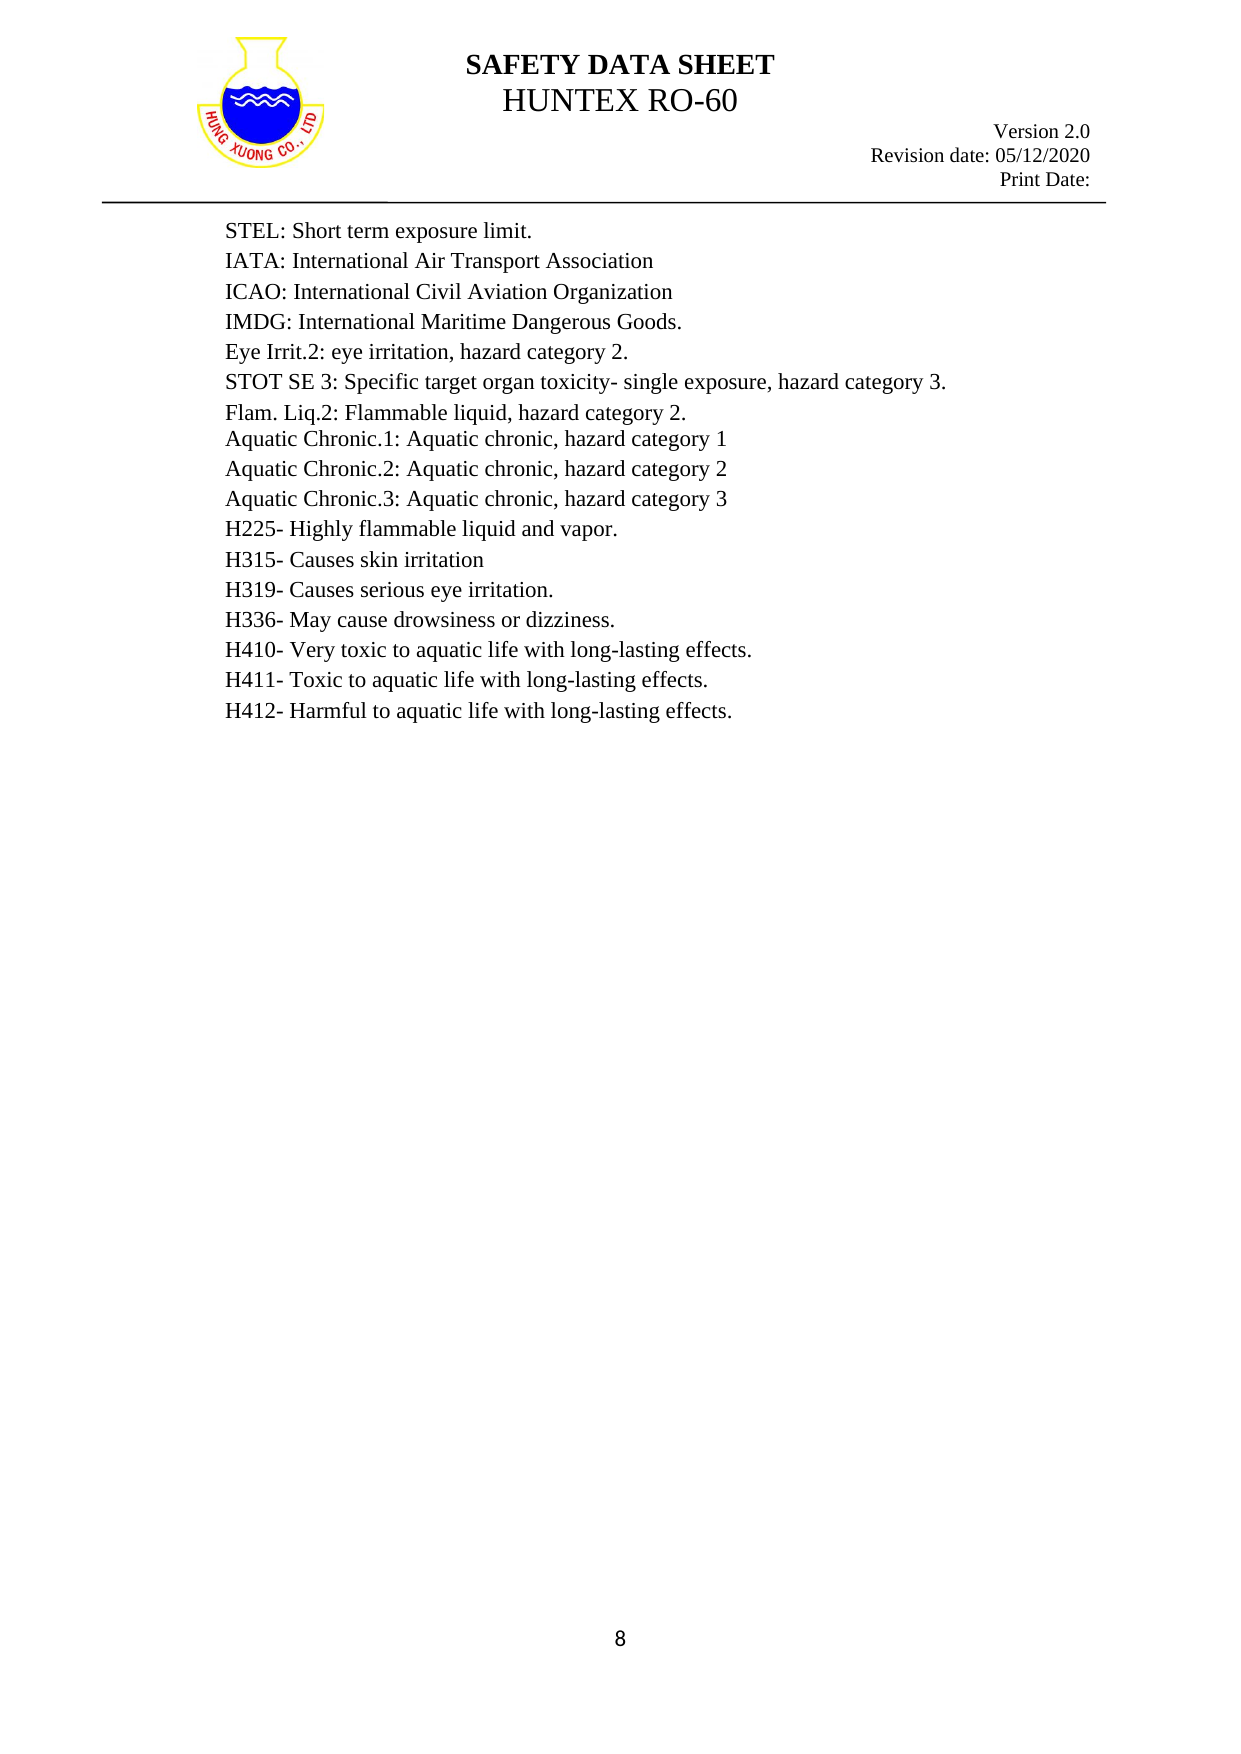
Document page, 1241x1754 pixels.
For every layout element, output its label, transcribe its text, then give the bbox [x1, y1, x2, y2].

text H319- Causes serious eye irritation. [150, 576, 1090, 602]
text ICAO: International Civil Aviation Organization [150, 278, 1090, 304]
text H410- Very toxic to aquatic life with long-lasting effects. [150, 636, 1090, 663]
text Flam. Liq.2: Flammable liquid, hazard category 2. [150, 398, 1090, 425]
text STEL: Short term exposure limit. [150, 217, 1090, 244]
text H412- Harmful to aquatic life with long-lasting effects. [150, 697, 1090, 723]
text H411- Toxic to aquatic life with long-lasting effects. [150, 667, 1090, 693]
text Eye Irrit.2: eye irritation, hazard category 2. [150, 338, 1090, 364]
picture [197, 37, 325, 168]
text IATA: International Air Transport Association [150, 247, 1090, 274]
text H225- Highly flammable liquid and vapor. [150, 516, 1090, 542]
text IMDG: International Maritime Dangerous Goods. [150, 308, 1090, 334]
text Aquatic Chronic.3: Aquatic chronic, hazard category 3 [150, 485, 1090, 512]
text Aquatic Chronic.2: Aquatic chronic, hazard category 2 [150, 455, 1090, 481]
text H336- May cause drowsiness or dizziness. [150, 606, 1090, 632]
text Aquatic Chronic.1: Aquatic chronic, hazard category 1 [150, 425, 1090, 451]
text STOT SE 3: Specific target organ toxicity- single exposure, hazard category 3. [150, 368, 1090, 395]
text H315- Causes skin irritation [150, 546, 1090, 572]
